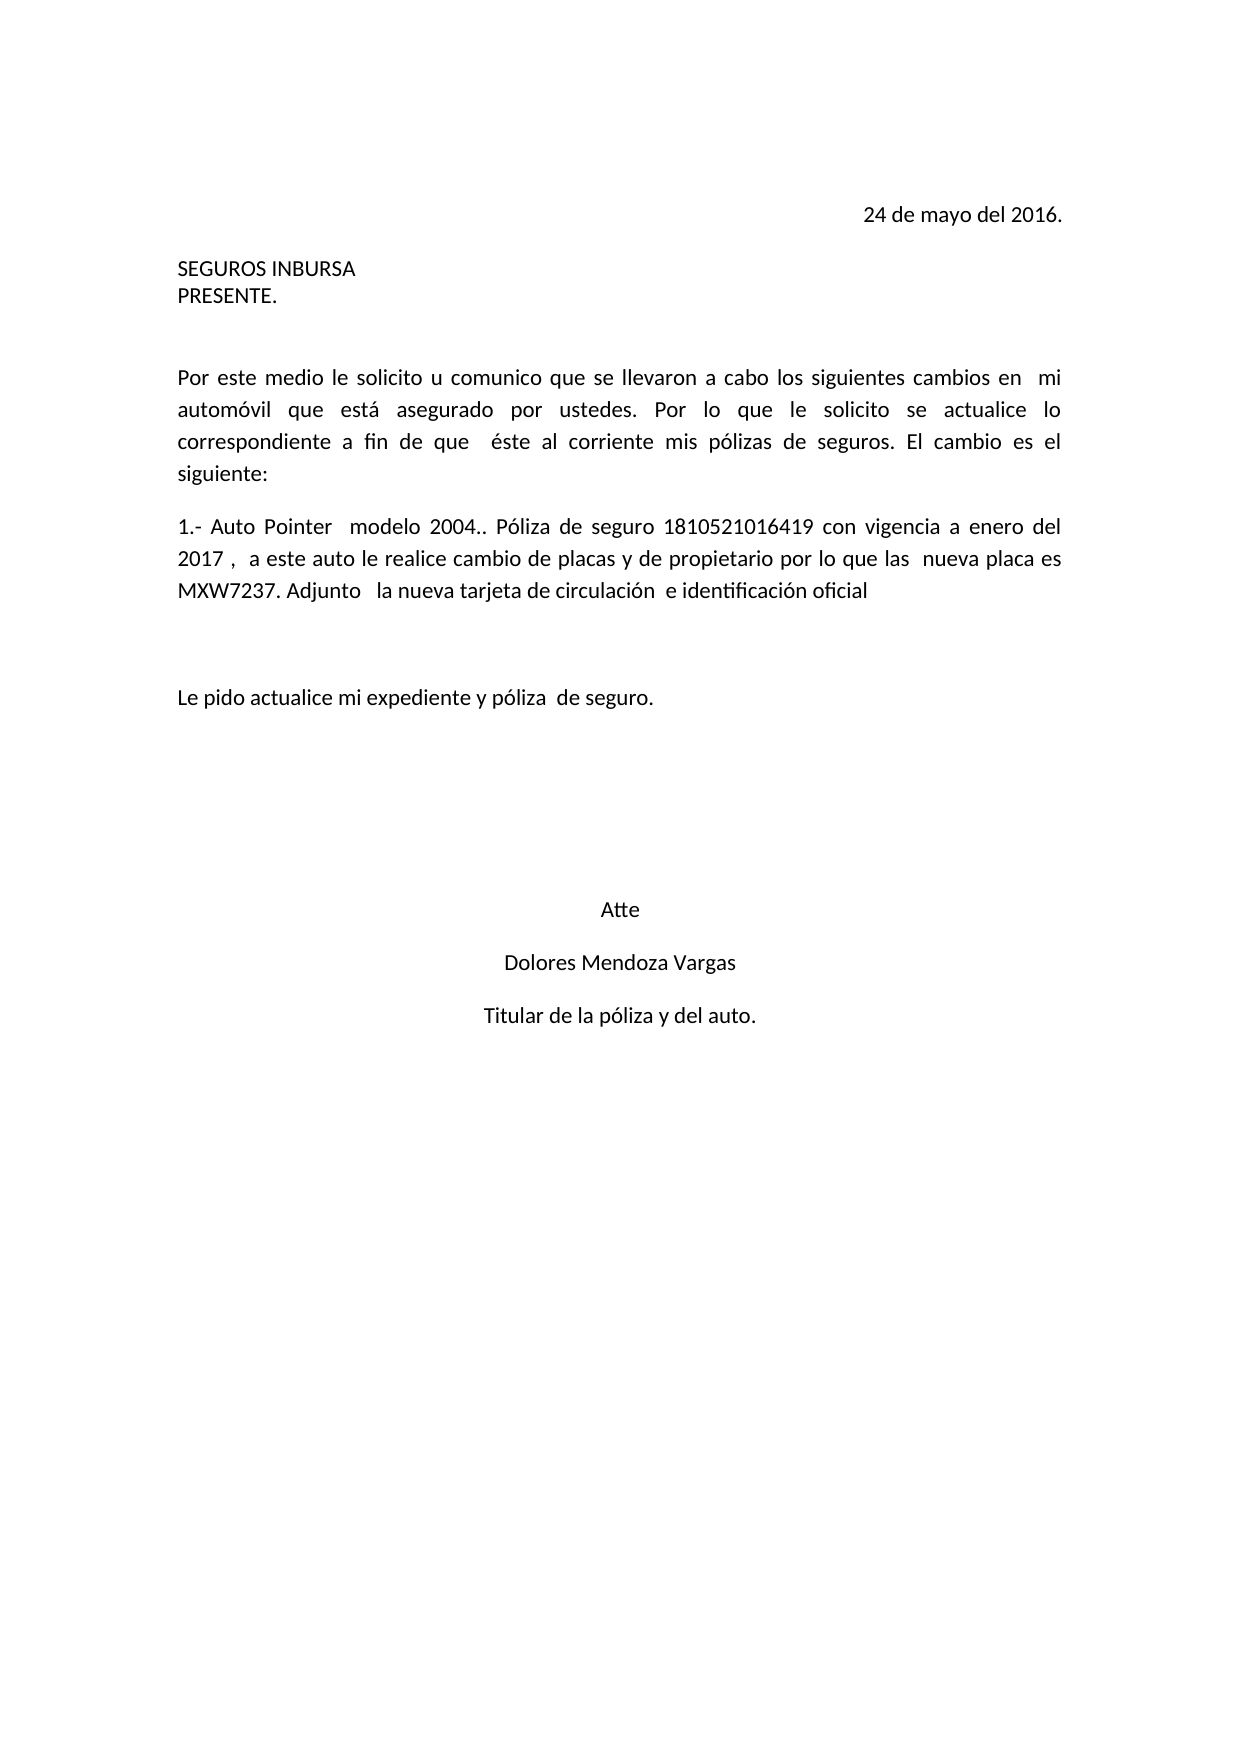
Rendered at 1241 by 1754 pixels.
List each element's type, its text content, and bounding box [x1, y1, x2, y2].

text 1.- Auto Pointer modelo 2004.. Póliza de seguro 1810521016419 con vigencia a enero del 2017 , a este auto le realice cambio de placas y de propietario por lo que las nueva placa es MXW7237. Adjunto la nueva tarjeta de circulación e identificación oficial [177, 512, 1063, 605]
text SEGUROS INBURSA [177, 254, 1063, 282]
text Dolores Mendoza Vargas [177, 948, 1063, 976]
text Le pido actualice mi expediente y póliza de seguro. [177, 683, 1063, 711]
text Atte [177, 895, 1063, 923]
text 24 de mayo del 2016. [177, 201, 1063, 229]
text Por este medio le solicito u comunico que se llevaron a cabo los siguientes cambios en mi automóvil que está asegurado por ustedes. Por lo que le solicito se actualice lo correspondiente a fin de que éste al corriente mis pólizas de seguros. El cambio es el siguiente: [177, 363, 1063, 487]
text Titular de la póliza y del auto. [177, 1001, 1063, 1029]
text PRESENTE. [177, 282, 1063, 310]
